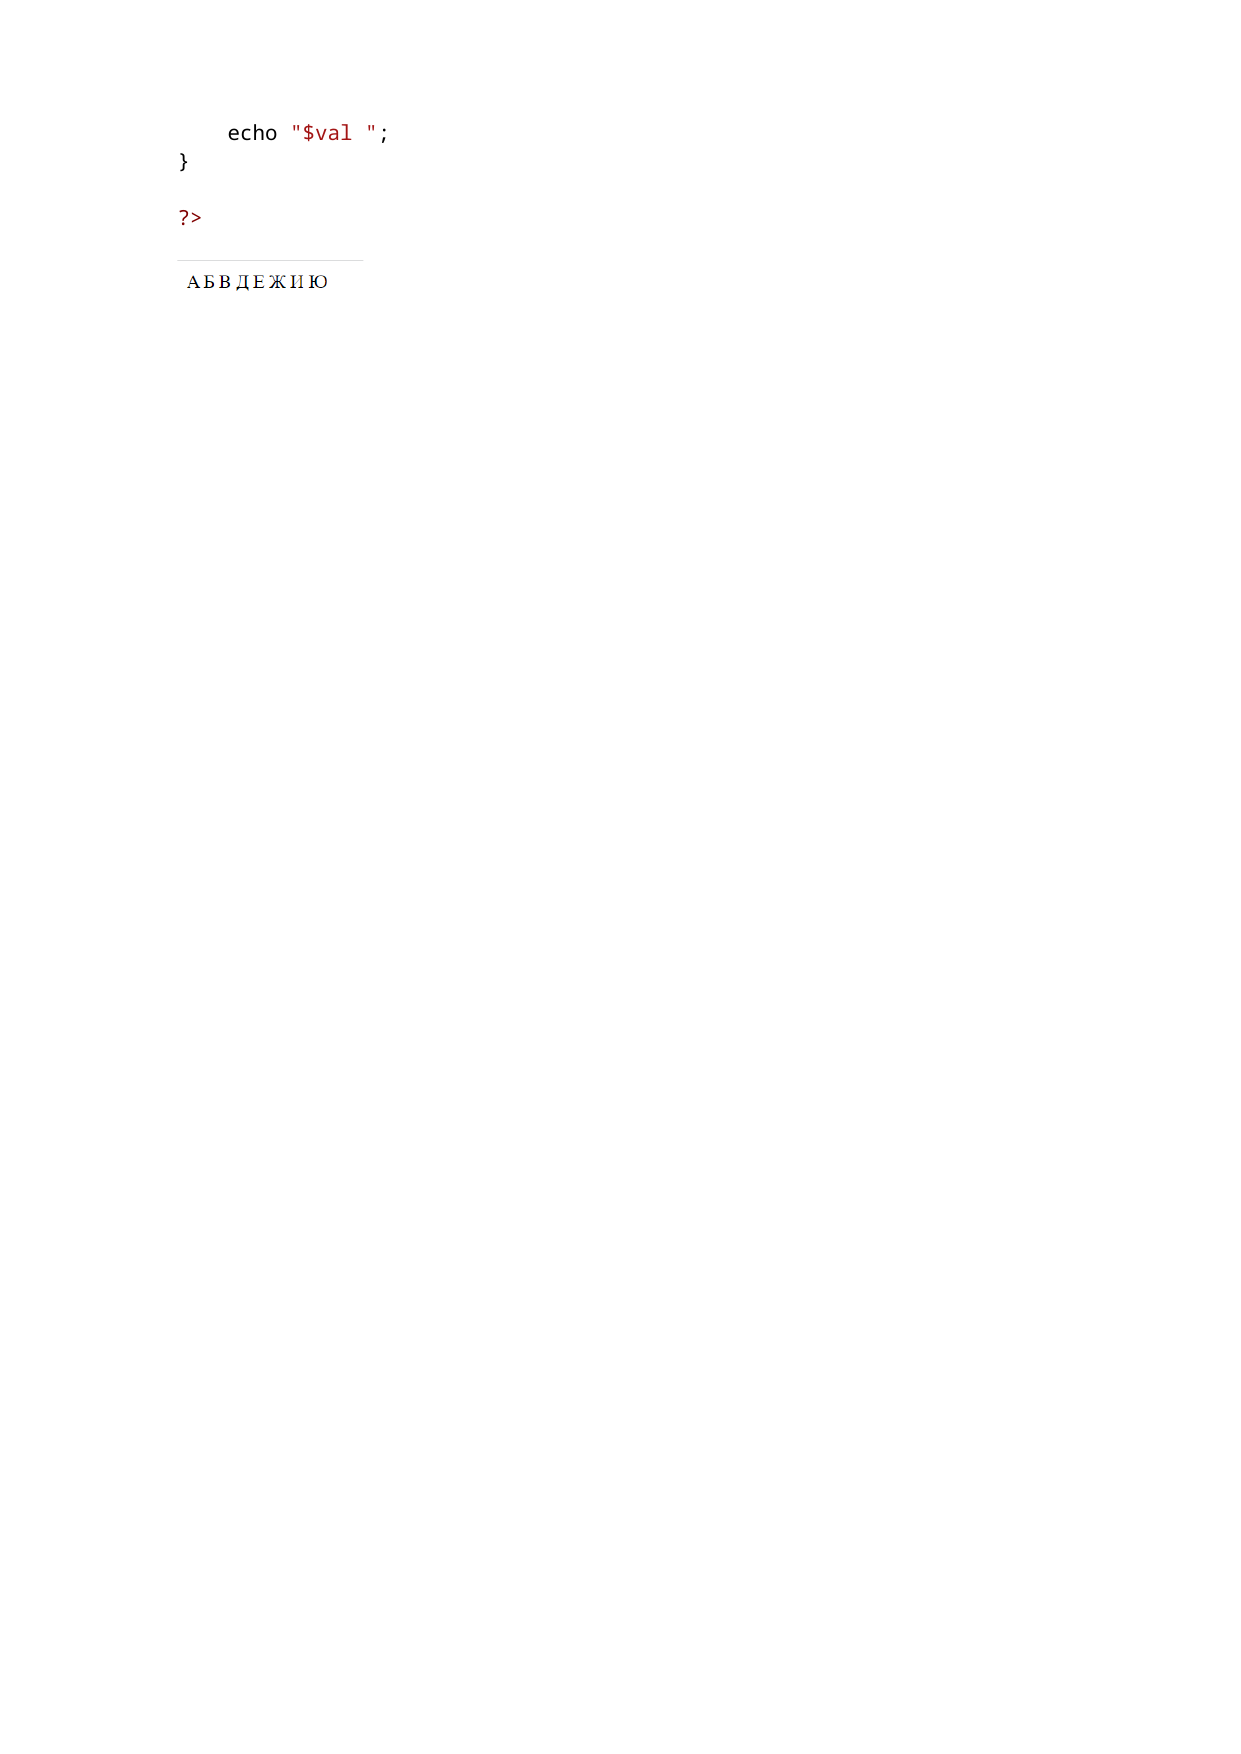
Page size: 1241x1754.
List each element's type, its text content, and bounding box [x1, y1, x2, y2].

text } [177, 147, 1152, 175]
text echo "$val "; [177, 118, 1152, 147]
picture [177, 260, 364, 306]
text ?> [177, 203, 1152, 232]
